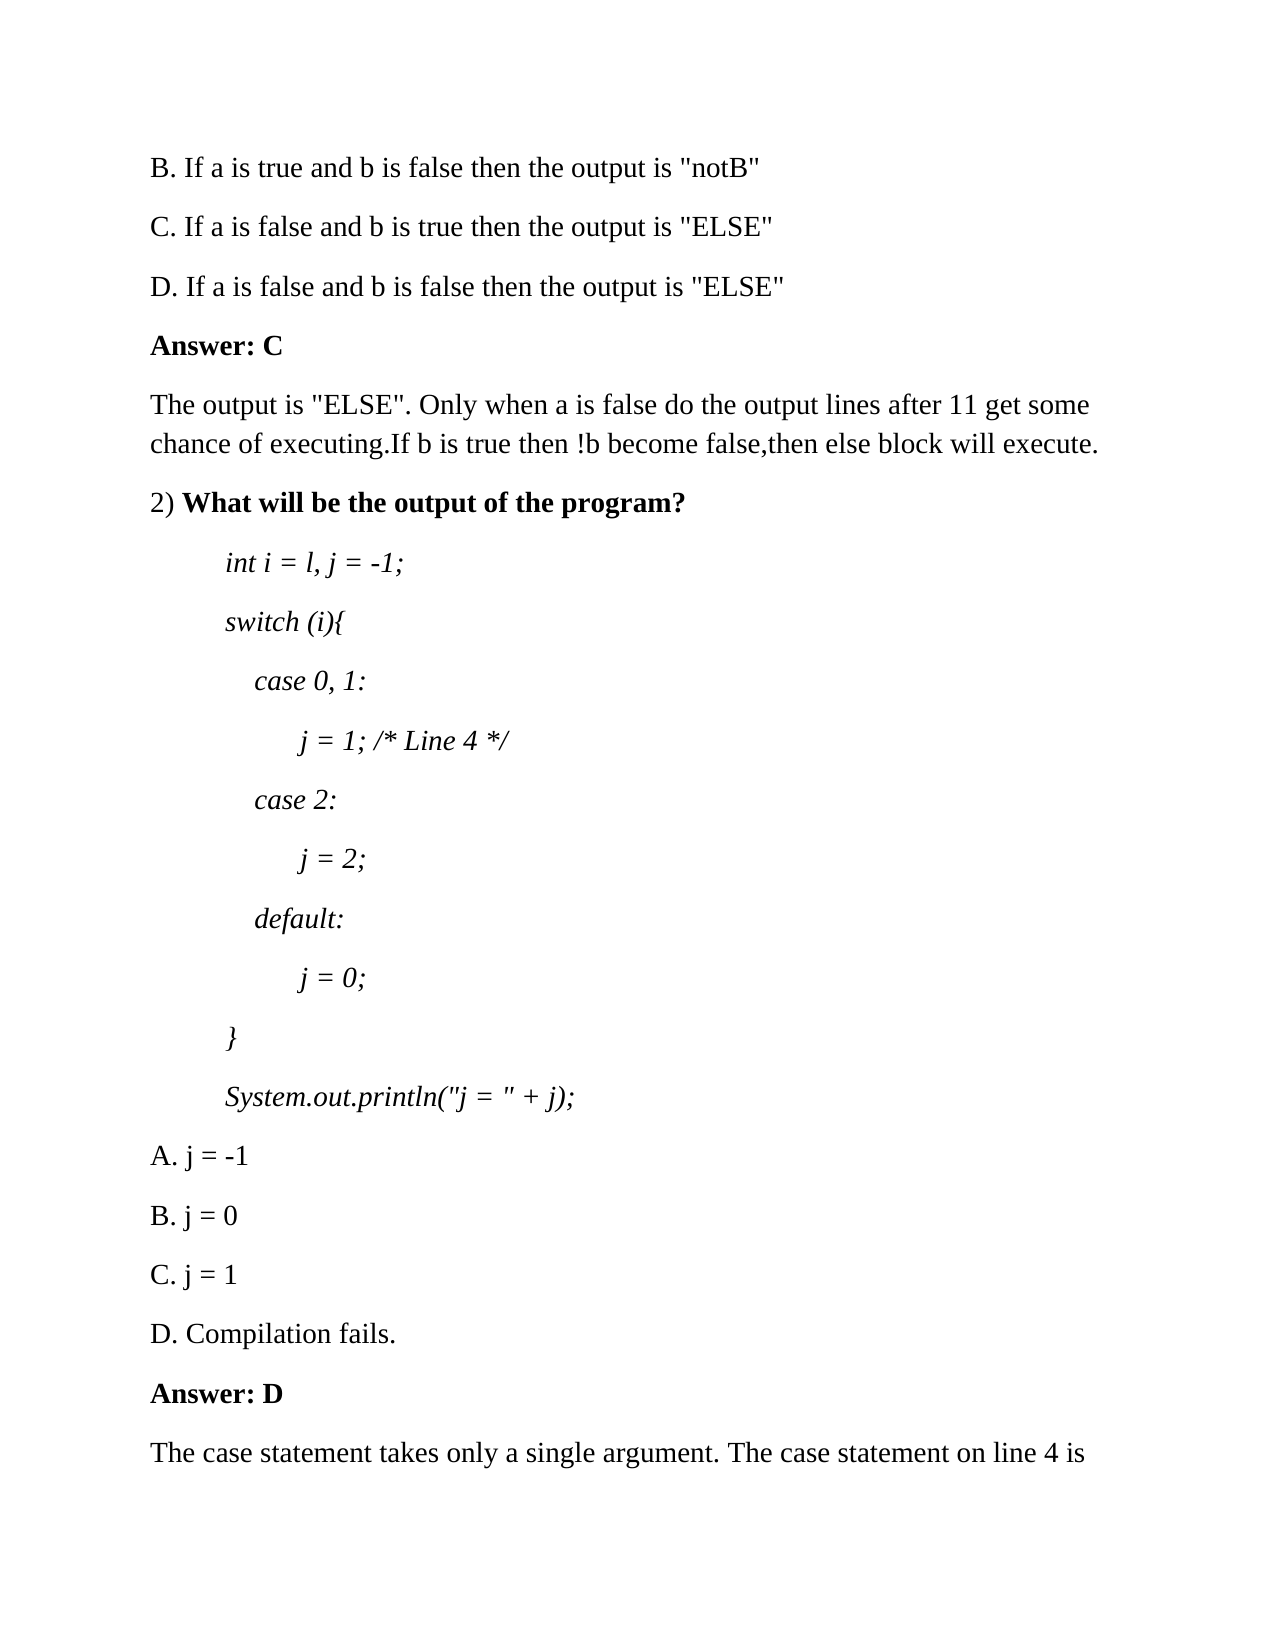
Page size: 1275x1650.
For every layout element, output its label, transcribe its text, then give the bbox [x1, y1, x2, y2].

text j = 2; [225, 842, 1125, 875]
text Answer: C [150, 328, 1125, 362]
text switch (i){ [225, 604, 1125, 638]
text D. If a is false and b is false then the output is "ELSE" [150, 269, 1125, 302]
text The output is "ELSE". Only when a is false do the output lines after 11 get some chance of executing.If b is true then !b become false,then else block will execute. [150, 387, 1125, 459]
text j = 0; [225, 960, 1125, 994]
text case 2: [225, 782, 1125, 816]
text 2) What will be the output of the program? [150, 485, 1125, 519]
text C. If a is false and b is true then the output is "ELSE" [150, 209, 1125, 243]
text A. j = -1 [150, 1138, 1125, 1172]
text case 0, 1: [225, 663, 1125, 697]
text D. Compilation fails. [150, 1317, 1125, 1350]
text B. If a is true and b is false then the output is "notB" [150, 150, 1125, 183]
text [150, 1435, 1125, 1469]
text System.out.println("j = " + j); [225, 1079, 1125, 1113]
text j = 1; /* Line 4 */ [225, 723, 1125, 756]
text } [225, 1020, 1125, 1053]
text B. j = 0 [150, 1198, 1125, 1231]
text default: [225, 901, 1125, 934]
text C. j = 1 [150, 1257, 1125, 1291]
text int i = l, j = -1; [225, 545, 1125, 578]
text Answer: D [150, 1376, 1125, 1409]
